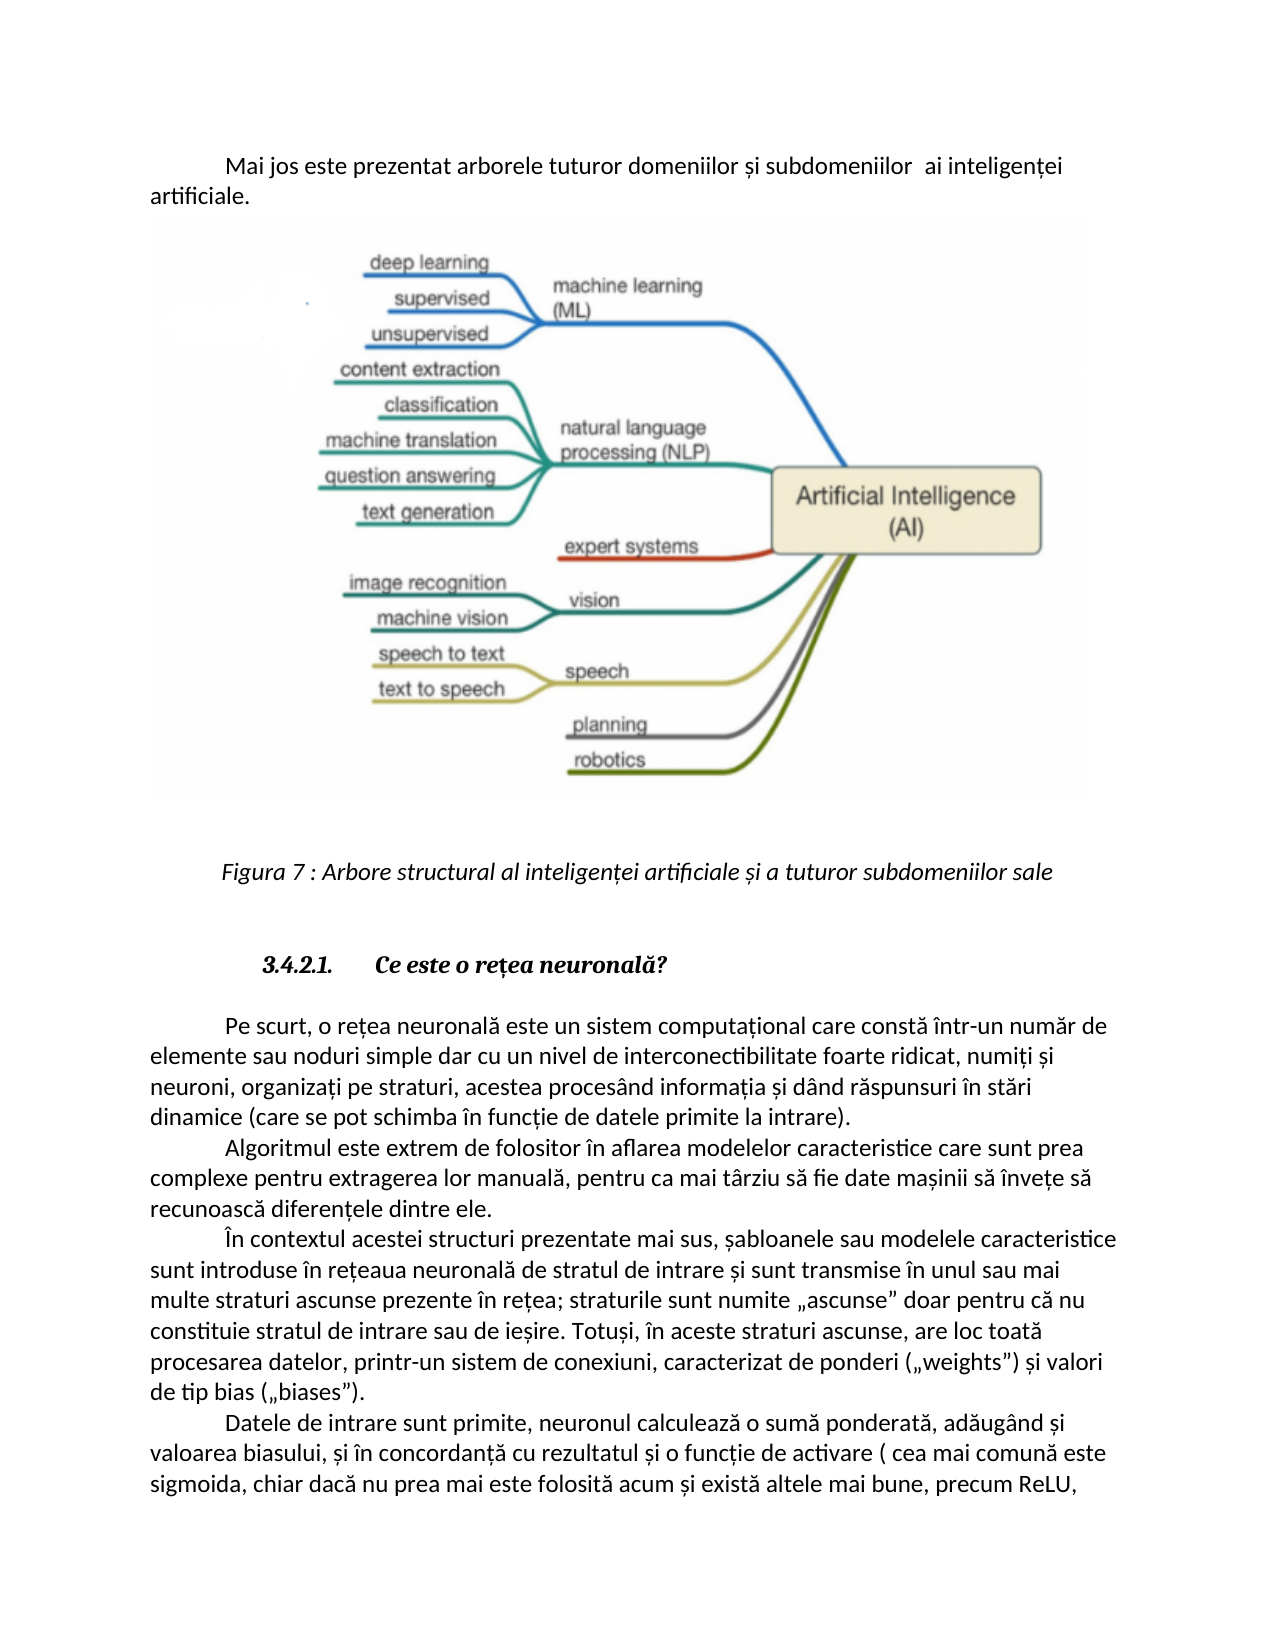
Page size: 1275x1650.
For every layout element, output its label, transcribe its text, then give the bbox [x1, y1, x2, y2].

text Mai jos este prezentat arborele tuturor domeniilor și subdomeniilor ai inteligenței artificiale. [150, 150, 1125, 211]
text Figura 7 : Arbore structural al inteligenței artificiale și a tuturor subdomeniilor sale [150, 856, 1125, 887]
picture [150, 211, 1084, 814]
subtitle Ce este o rețea neuronală? [262, 951, 1125, 979]
text Pe scurt, o rețea neuronală este un sistem computațional care constă într-un număr de elemente sau noduri simple dar cu un nivel de interconectibilitate foarte ridicat, numiți și neuroni, organizați pe straturi, acestea procesând informația și dând răspunsuri în stări dinamice (care se pot schimba în funcție de datele primite la intrare). [150, 1010, 1125, 1132]
